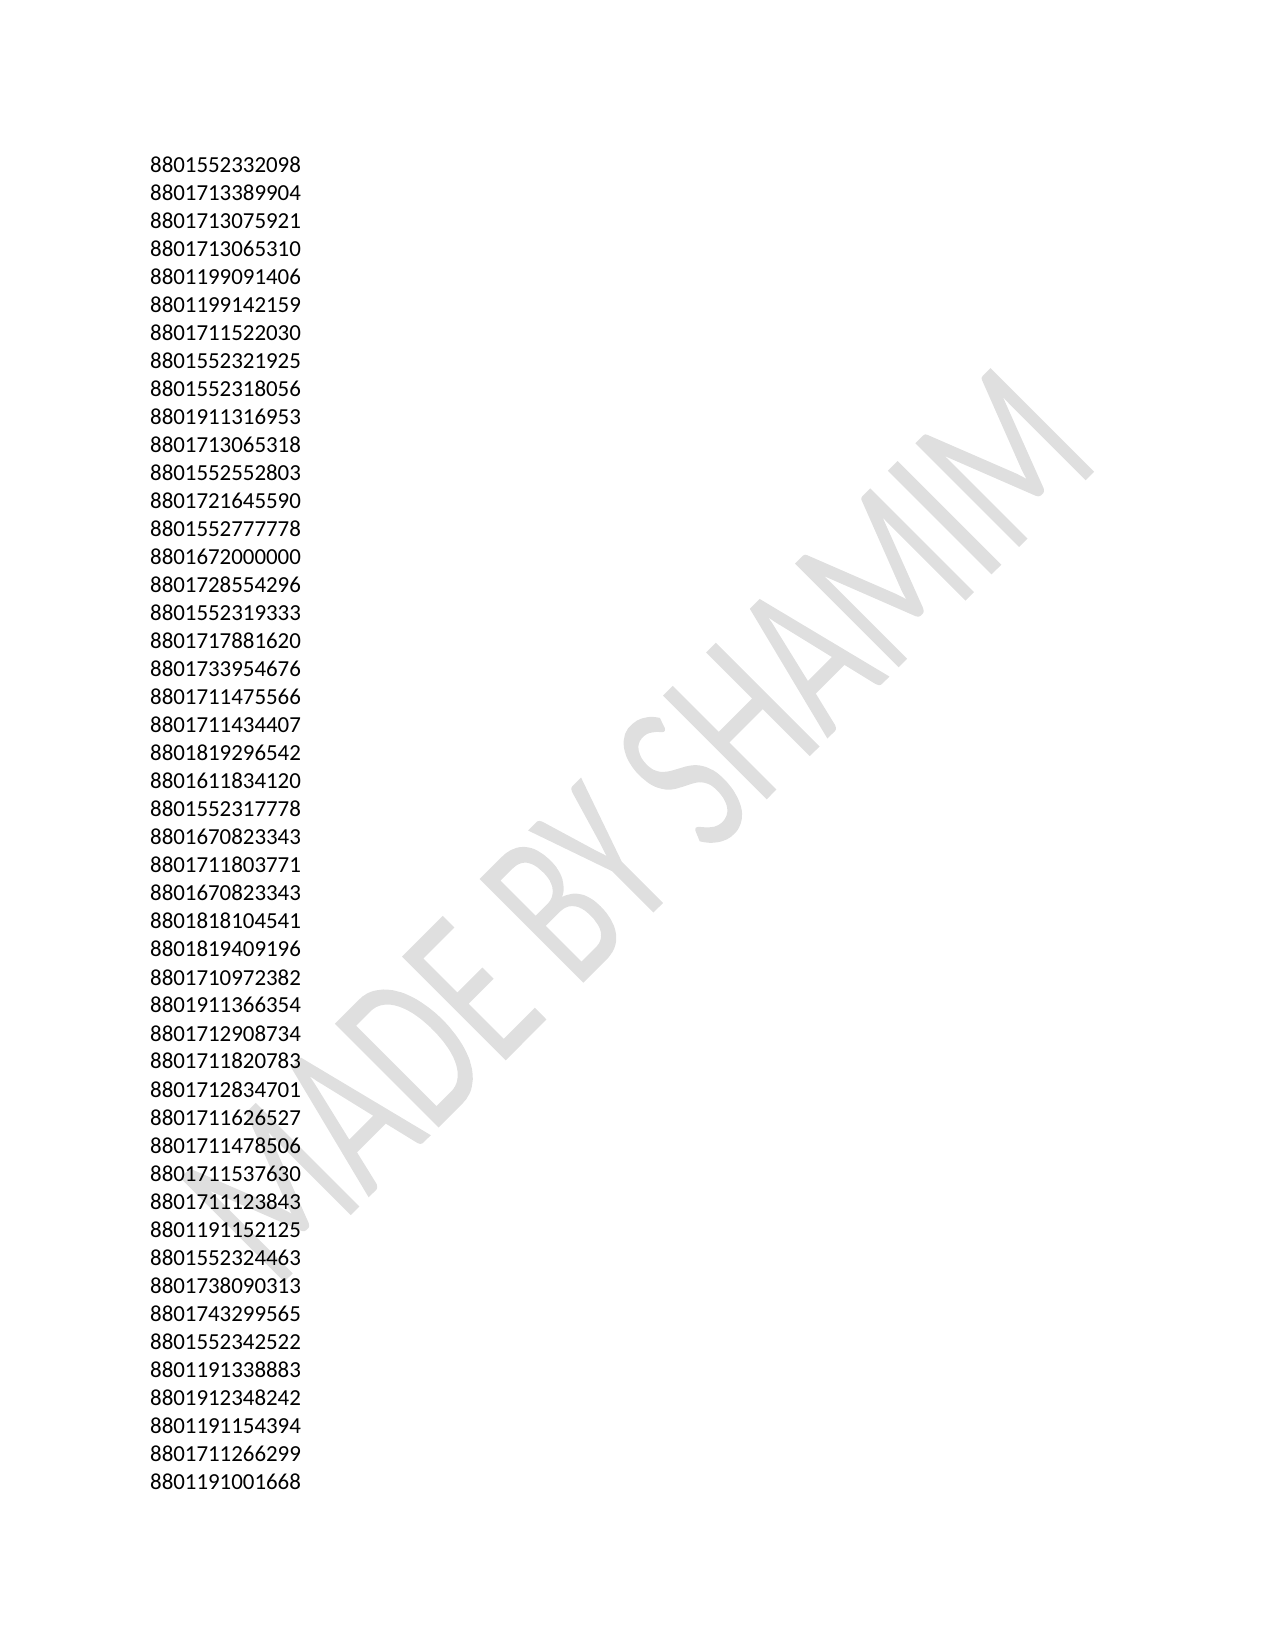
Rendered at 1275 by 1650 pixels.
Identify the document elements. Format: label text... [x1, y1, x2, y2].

text 8801711475566 [150, 682, 1125, 710]
text 8801733954676 [150, 654, 1125, 682]
text 8801818104541 [150, 907, 1125, 934]
text 8801911316953 [150, 402, 1125, 430]
text 8801552324463 [150, 1243, 1125, 1271]
text 8801552342522 [150, 1327, 1125, 1355]
text 8801552318056 [150, 374, 1125, 402]
text 8801711522030 [150, 318, 1125, 346]
text 8801711434407 [150, 710, 1125, 738]
text 8801911366354 [150, 991, 1125, 1019]
text 8801191152125 [150, 1215, 1125, 1243]
text 8801713065310 [150, 234, 1125, 262]
text 8801711266299 [150, 1439, 1125, 1467]
text 8801670823343 [150, 878, 1125, 907]
text 8801819296542 [150, 738, 1125, 766]
text 8801819409196 [150, 934, 1125, 963]
text 8801670823343 [150, 822, 1125, 851]
text 8801711626527 [150, 1103, 1125, 1131]
text 8801552552803 [150, 458, 1125, 486]
text 8801738090313 [150, 1271, 1125, 1299]
text 8801743299565 [150, 1299, 1125, 1327]
text 8801552317778 [150, 794, 1125, 822]
text 8801191154394 [150, 1411, 1125, 1439]
text 8801711478506 [150, 1131, 1125, 1159]
text 8801712834701 [150, 1075, 1125, 1103]
text 8801717881620 [150, 626, 1125, 654]
text 8801672000000 [150, 542, 1125, 570]
text 8801713389904 [150, 178, 1125, 206]
text 8801611834120 [150, 766, 1125, 794]
text 8801721645590 [150, 486, 1125, 514]
text 8801552332098 [150, 150, 1125, 178]
text 8801713065318 [150, 430, 1125, 458]
text 8801728554296 [150, 570, 1125, 598]
text 8801191338883 [150, 1355, 1125, 1383]
text 8801710972382 [150, 963, 1125, 991]
text 8801552321925 [150, 346, 1125, 374]
text 8801552319333 [150, 598, 1125, 626]
text 8801712908734 [150, 1019, 1125, 1047]
text 8801713075921 [150, 206, 1125, 234]
text 8801552777778 [150, 514, 1125, 542]
text 8801199091406 [150, 262, 1125, 290]
text 8801711537630 [150, 1159, 1125, 1187]
text 8801191001668 [150, 1467, 1125, 1495]
text 8801199142159 [150, 290, 1125, 318]
text 8801912348242 [150, 1383, 1125, 1411]
text 8801711803771 [150, 851, 1125, 878]
text 8801711123843 [150, 1187, 1125, 1215]
text 8801711820783 [150, 1047, 1125, 1075]
